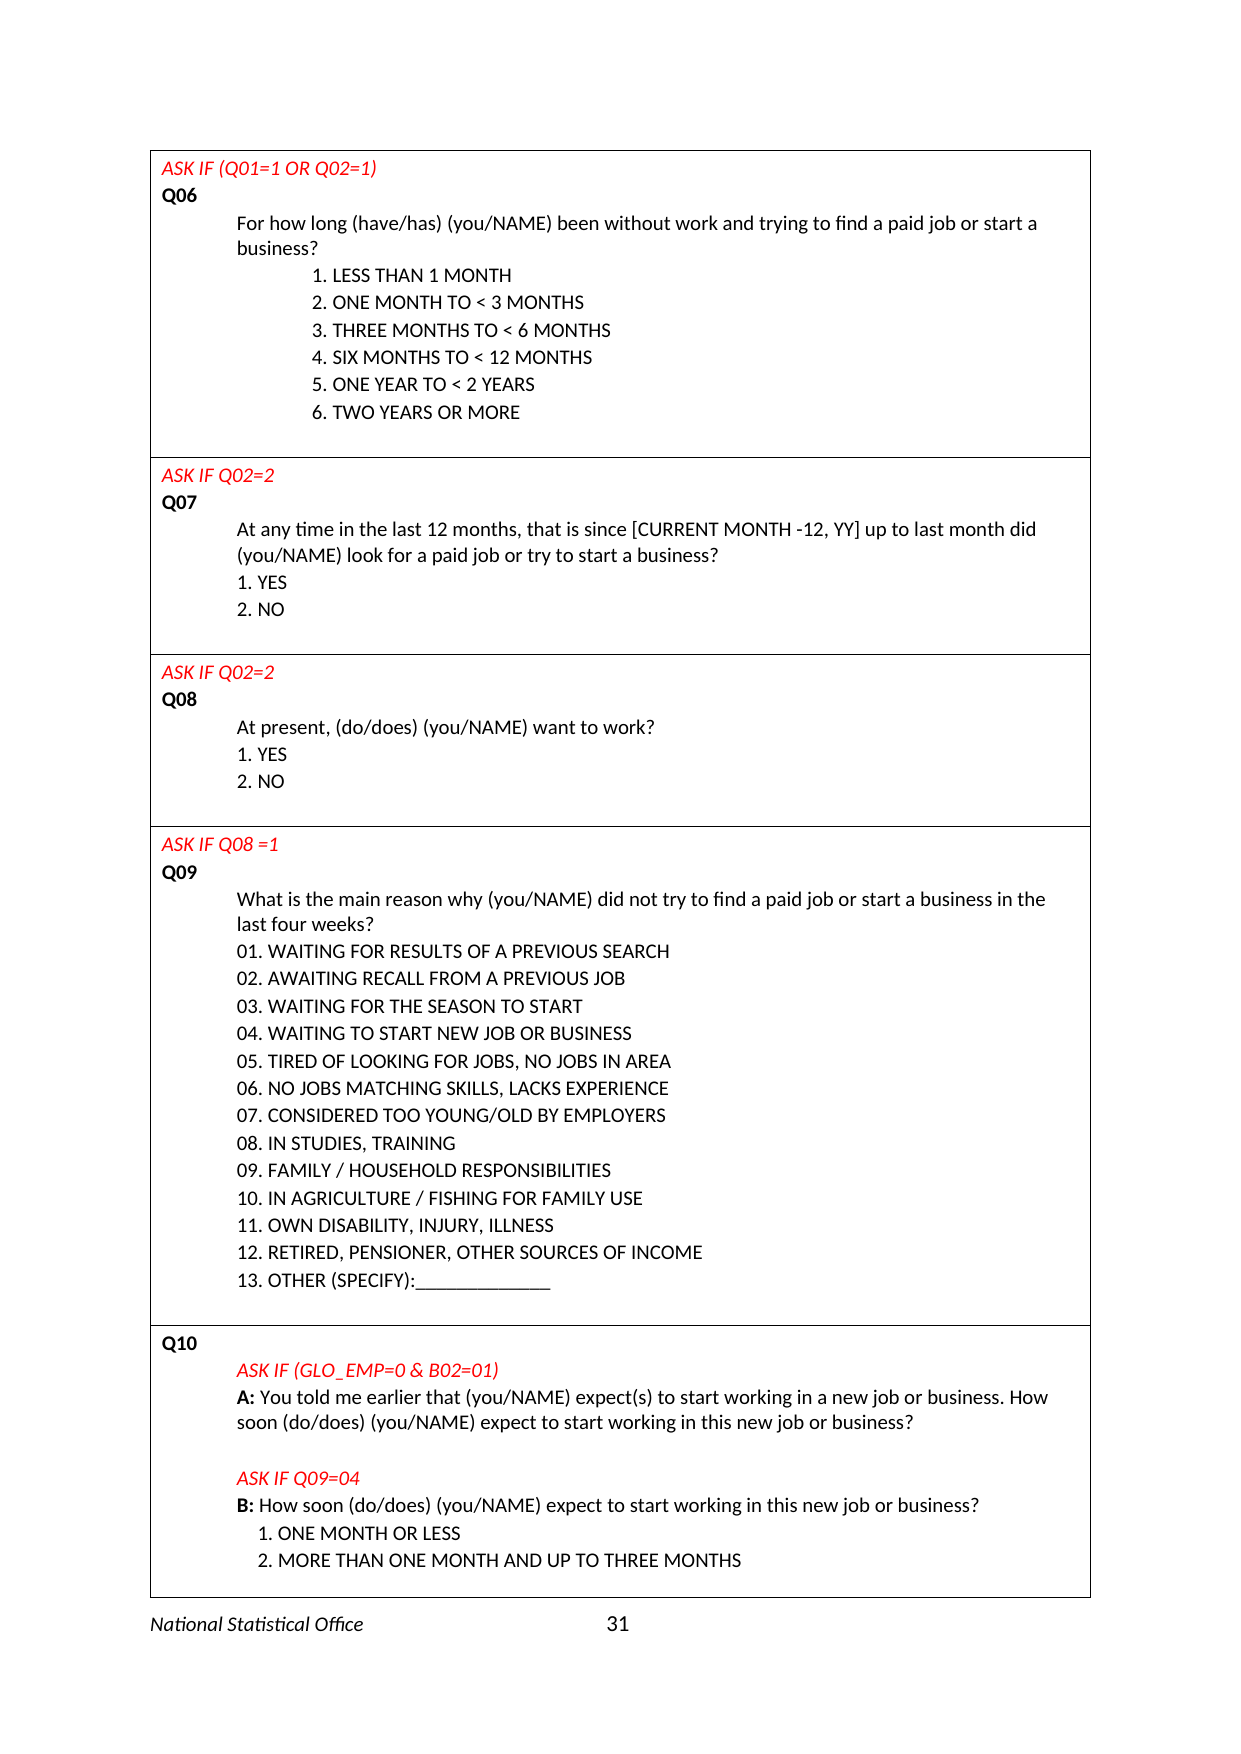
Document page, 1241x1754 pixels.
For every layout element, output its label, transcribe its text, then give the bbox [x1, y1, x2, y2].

table_cell ASK IF Q02=2 Q08 At present, (do/does) (you/NAME) want to work? YES NO [151, 655, 1090, 826]
table_cell ASK IF Q02=2 Q07 At any time in the last 12 months, that is since [CURRENT MONTH -12, YY] up to last month did (you/NAME) look for a paid job or try to start a business? YES NO [151, 458, 1090, 654]
table_cell ASK IF Q08 =1 Q09 What is the main reason why (you/NAME) did not try to find a paid job or start a business in the last four weeks? WAITING FOR RESULTS OF A PREVIOUS SEARCH AWAITING RECALL FROM A PREVIOUS JOB WAITING FOR THE SEASON TO START WAITING TO START NEW JOB OR BUSINESS TIRED OF LOOKING FOR JOBS, NO JOBS IN AREA NO JOBS MATCHING SKILLS, LACKS EXPERIENCE CONSIDERED TOO YOUNG/OLD BY EMPLOYERS IN STUDIES, TRAINING FAMILY / HOUSEHOLD RESPONSIBILITIES IN AGRICULTURE / FISHING FOR FAMILY USE OWN DISABILITY, INJURY, ILLNESS RETIRED, PENSIONER, OTHER SOURCES OF INCOME OTHER (SPECIFY):_____________ [151, 827, 1090, 1324]
table_cell ASK IF (Q01=1 OR Q02=1) Q06 For how long (have/has) (you/NAME) been without work and trying to find a paid job or start a business? LESS THAN 1 MONTH ONE MONTH TO < 3 MONTHS THREE MONTHS TO < 6 MONTHS SIX MONTHS TO < 12 MONTHS ONE YEAR TO < 2 YEARS TWO YEARS OR MORE [151, 151, 1090, 457]
